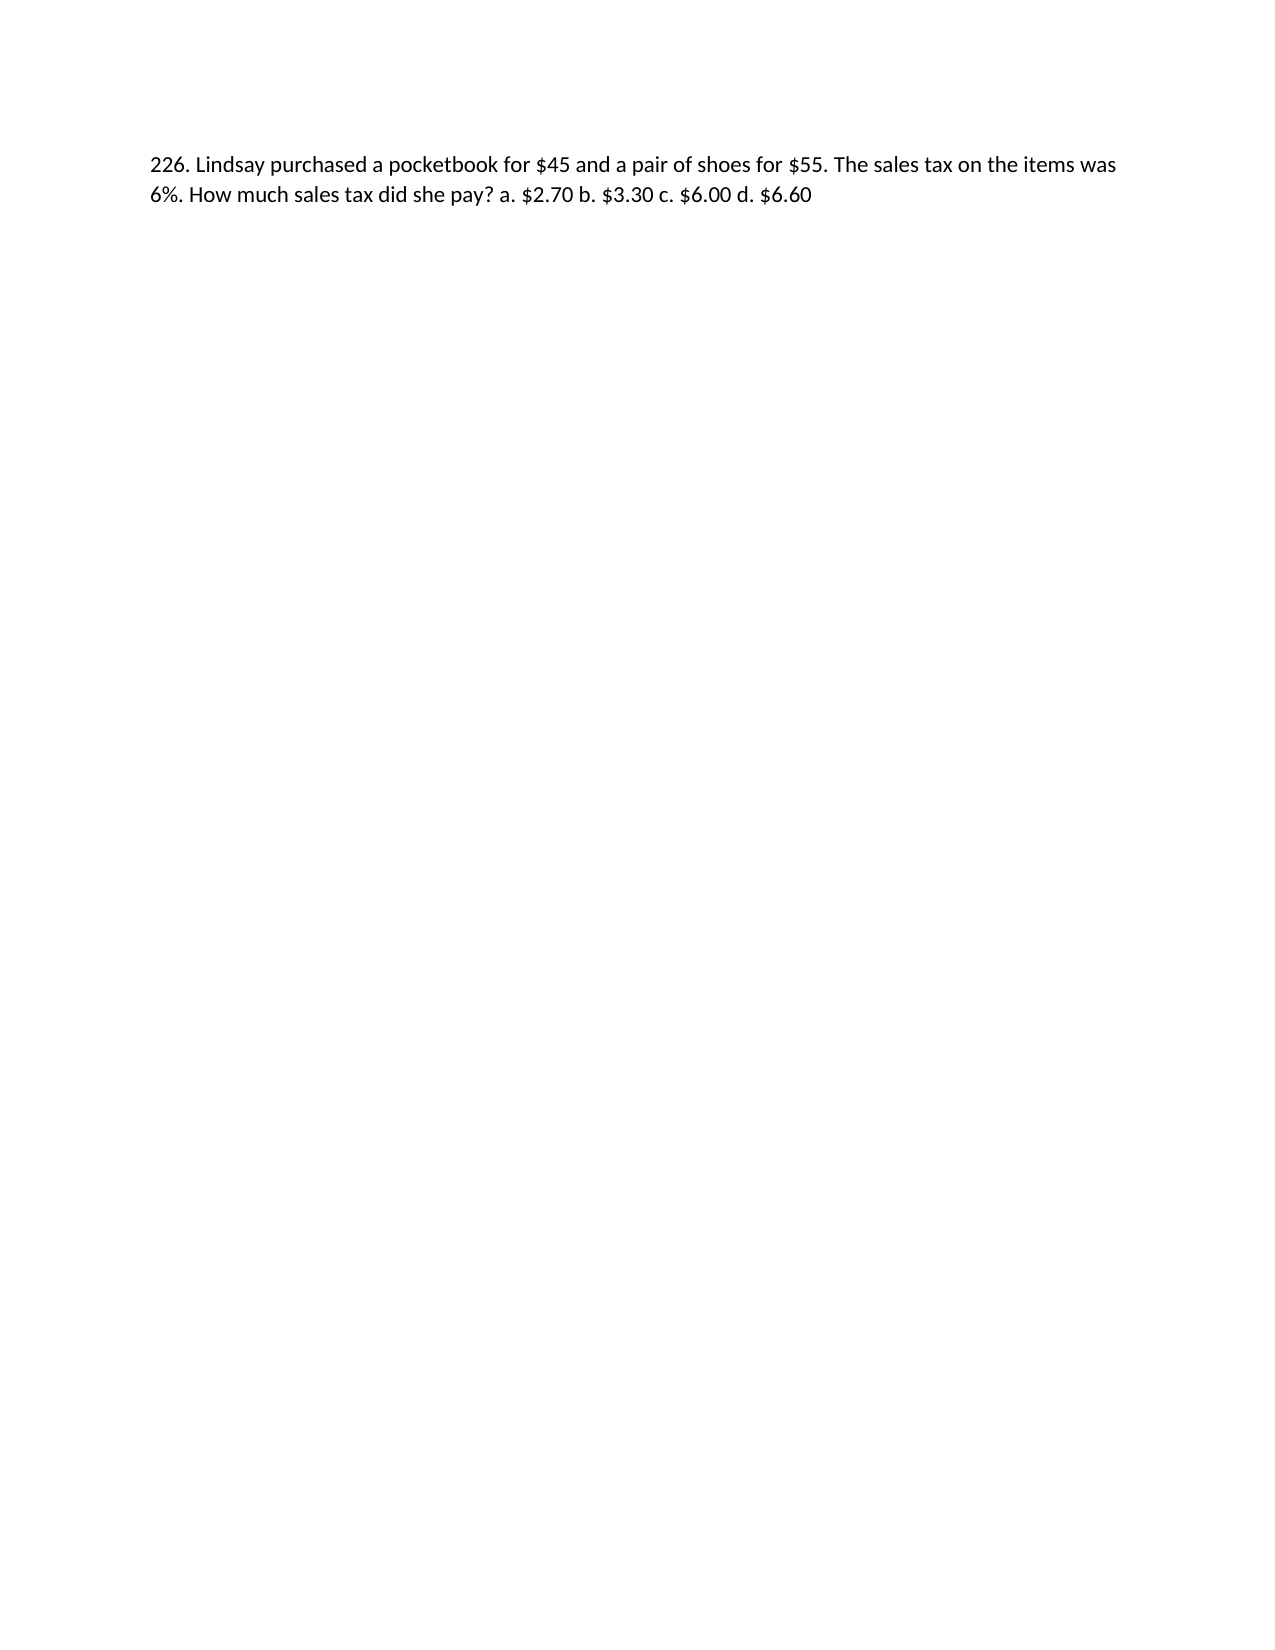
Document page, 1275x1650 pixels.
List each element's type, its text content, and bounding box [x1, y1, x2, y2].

text 226. Lindsay purchased a pocketbook for $45 and a pair of shoes for $55. The sales tax on the items was 6%. How much sales tax did she pay? a. $2.70 b. $3.30 c. $6.00 d. $6.60 [150, 150, 1125, 208]
